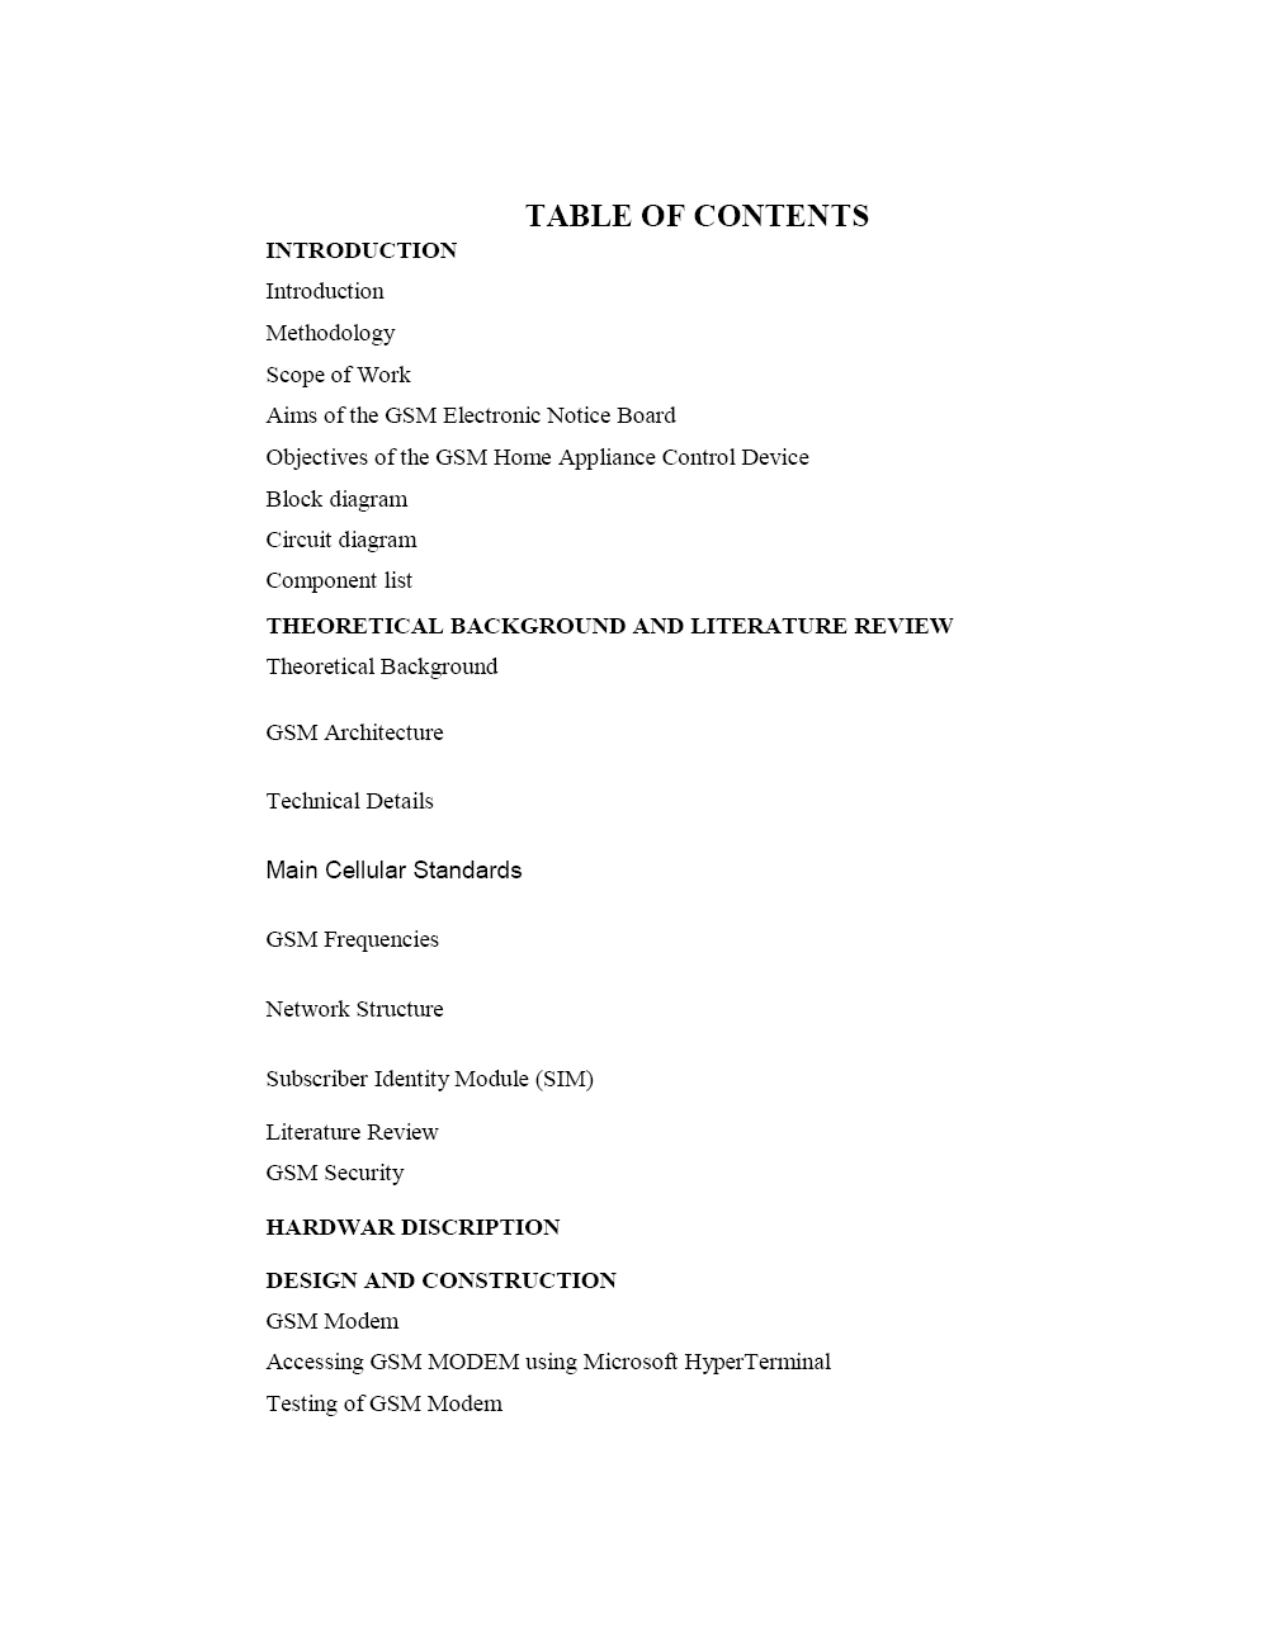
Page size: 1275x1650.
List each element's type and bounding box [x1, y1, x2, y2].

picture [150, 149, 958, 1500]
